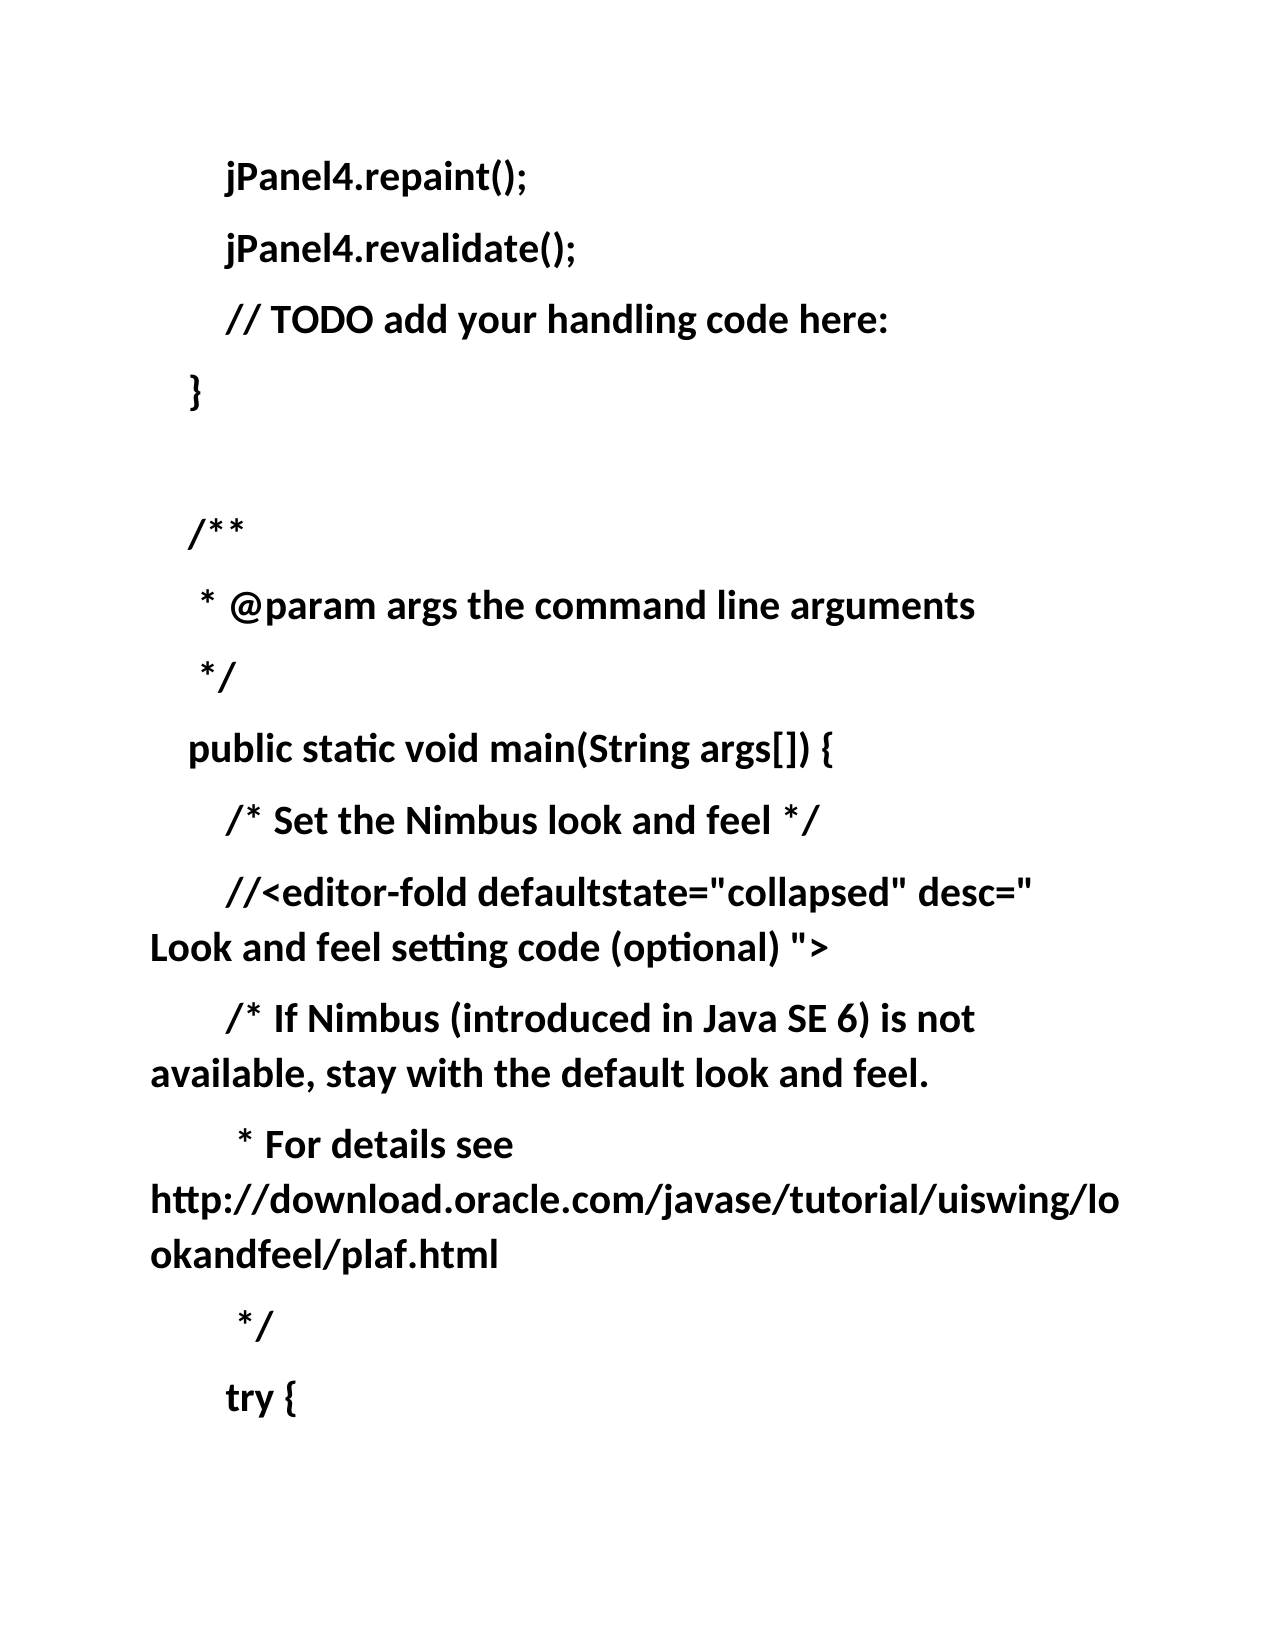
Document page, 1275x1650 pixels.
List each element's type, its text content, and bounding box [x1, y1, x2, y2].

text * For details see http://download.oracle.com/javase/tutorial/uiswing/lookandfeel/plaf.html [150, 1118, 1125, 1279]
text jPanel4.revalidate(); [150, 222, 1125, 272]
text /* If Nimbus (introduced in Java SE 6) is not available, stay with the default look and feel. [150, 992, 1125, 1098]
text //<editor-fold defaultstate="collapsed" desc=" Look and feel setting code (optional) "> [150, 866, 1125, 971]
text public static void main(String args[]) { [150, 722, 1125, 773]
text */ [150, 651, 1125, 702]
text } [150, 365, 1125, 416]
text /** [150, 508, 1125, 559]
text jPanel4.repaint(); [150, 150, 1125, 201]
text // TODO add your handling code here: [150, 293, 1125, 344]
text /* Set the Nimbus look and feel */ [150, 794, 1125, 845]
text try { [150, 1371, 1125, 1422]
text * @param args the command line arguments [150, 579, 1125, 630]
text */ [150, 1300, 1125, 1351]
